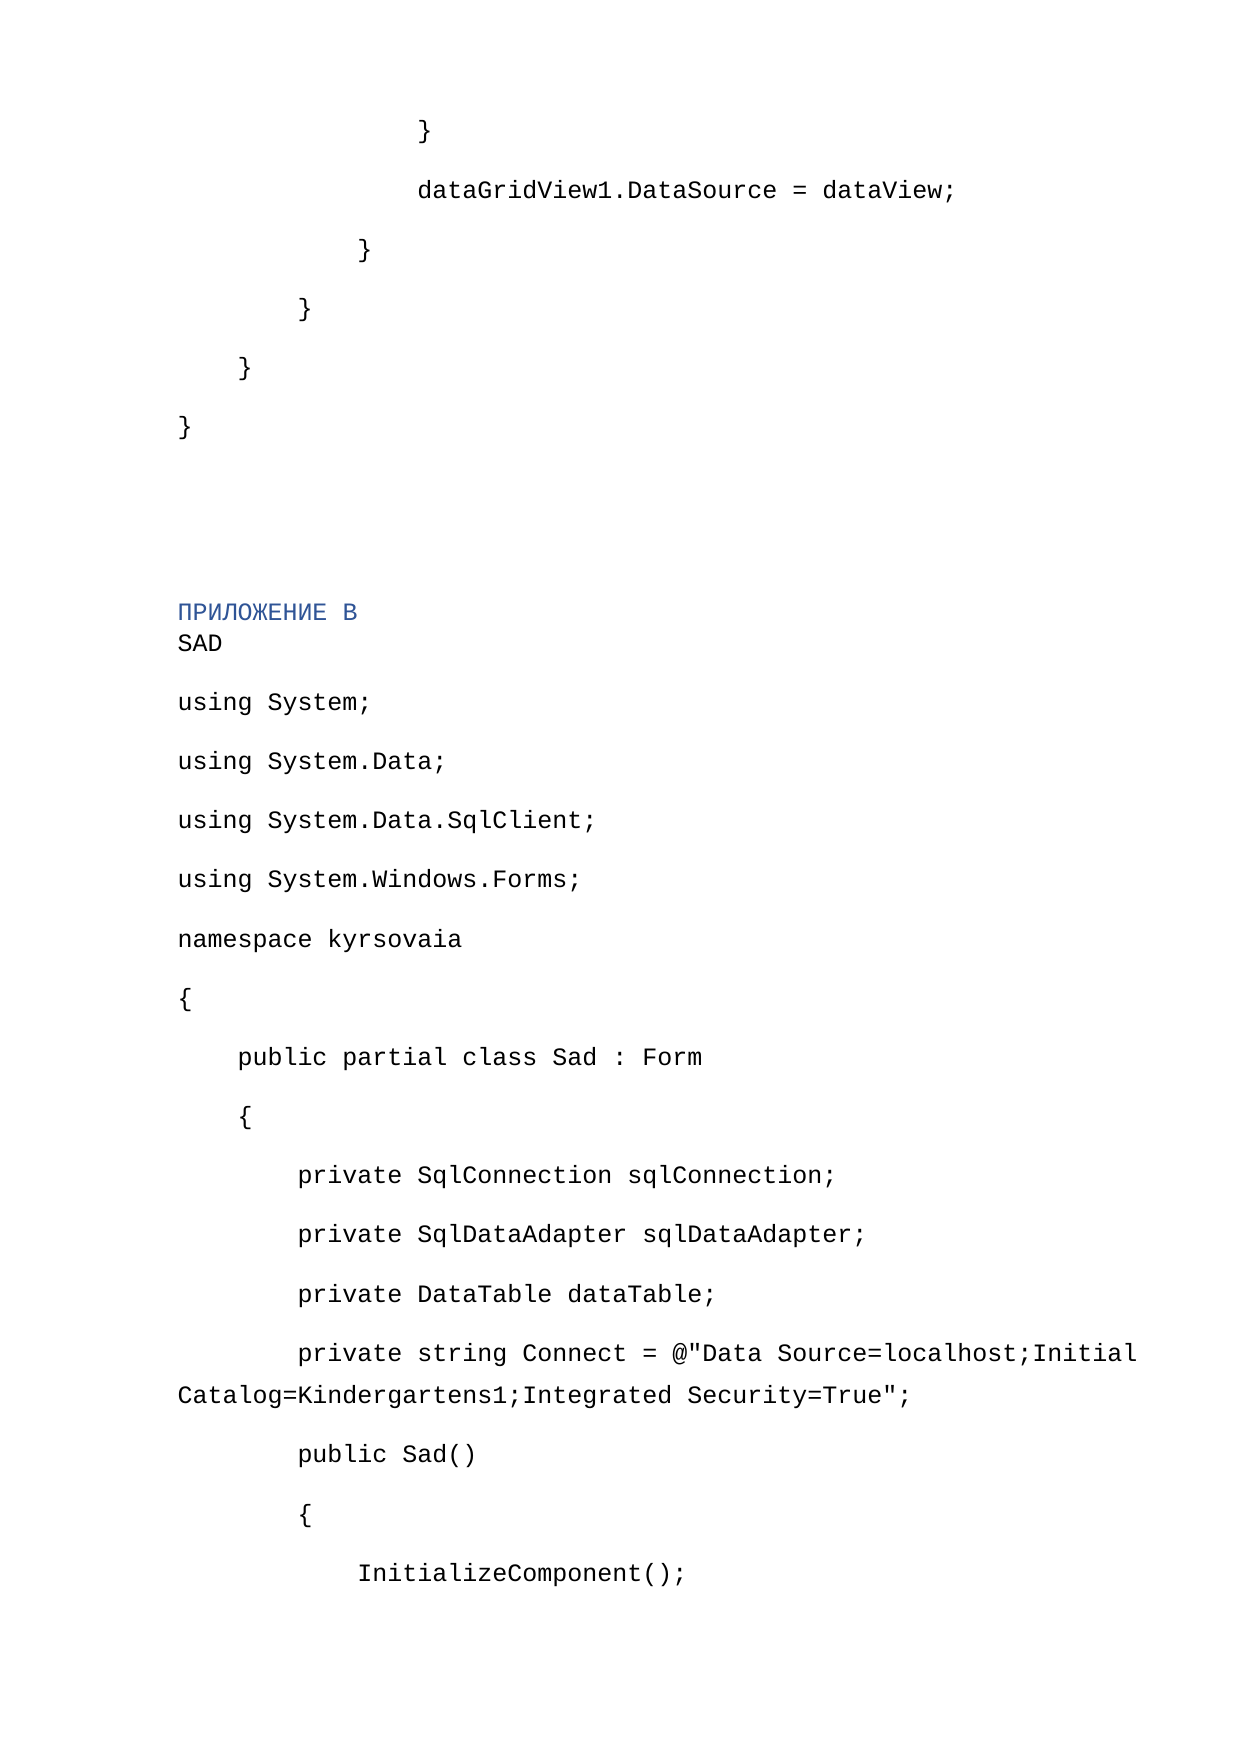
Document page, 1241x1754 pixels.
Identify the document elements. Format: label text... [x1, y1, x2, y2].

text public partial class Sad : Form [177, 1044, 1152, 1073]
text private string Connect = @"Data Source=localhost;Initial Catalog=Kindergartens1;Integrated Security=True"; [177, 1340, 1152, 1411]
subtitle ПРИЛОЖЕНИЕ В [177, 600, 1152, 628]
text InitializeComponent(); [177, 1560, 1152, 1589]
text using System; [177, 689, 1152, 718]
text SAD [177, 630, 1152, 659]
text private DataTable dataTable; [177, 1281, 1152, 1309]
text { [177, 1501, 1152, 1529]
text using System.Data.SqlClient; [177, 808, 1152, 836]
text } [177, 296, 1152, 324]
text namespace kyrsovaia [177, 926, 1152, 954]
text using System.Windows.Forms; [177, 867, 1152, 895]
text } [177, 355, 1152, 383]
text private SqlConnection sqlConnection; [177, 1163, 1152, 1191]
text } [177, 414, 1152, 442]
text using System.Data; [177, 749, 1152, 777]
text private SqlDataAdapter sqlDataAdapter; [177, 1222, 1152, 1250]
text public Sad() [177, 1442, 1152, 1470]
text { [177, 985, 1152, 1014]
text } [177, 118, 1152, 146]
text { [177, 1104, 1152, 1132]
text } [177, 236, 1152, 265]
text dataGridView1.DataSource = dataView; [177, 177, 1152, 206]
